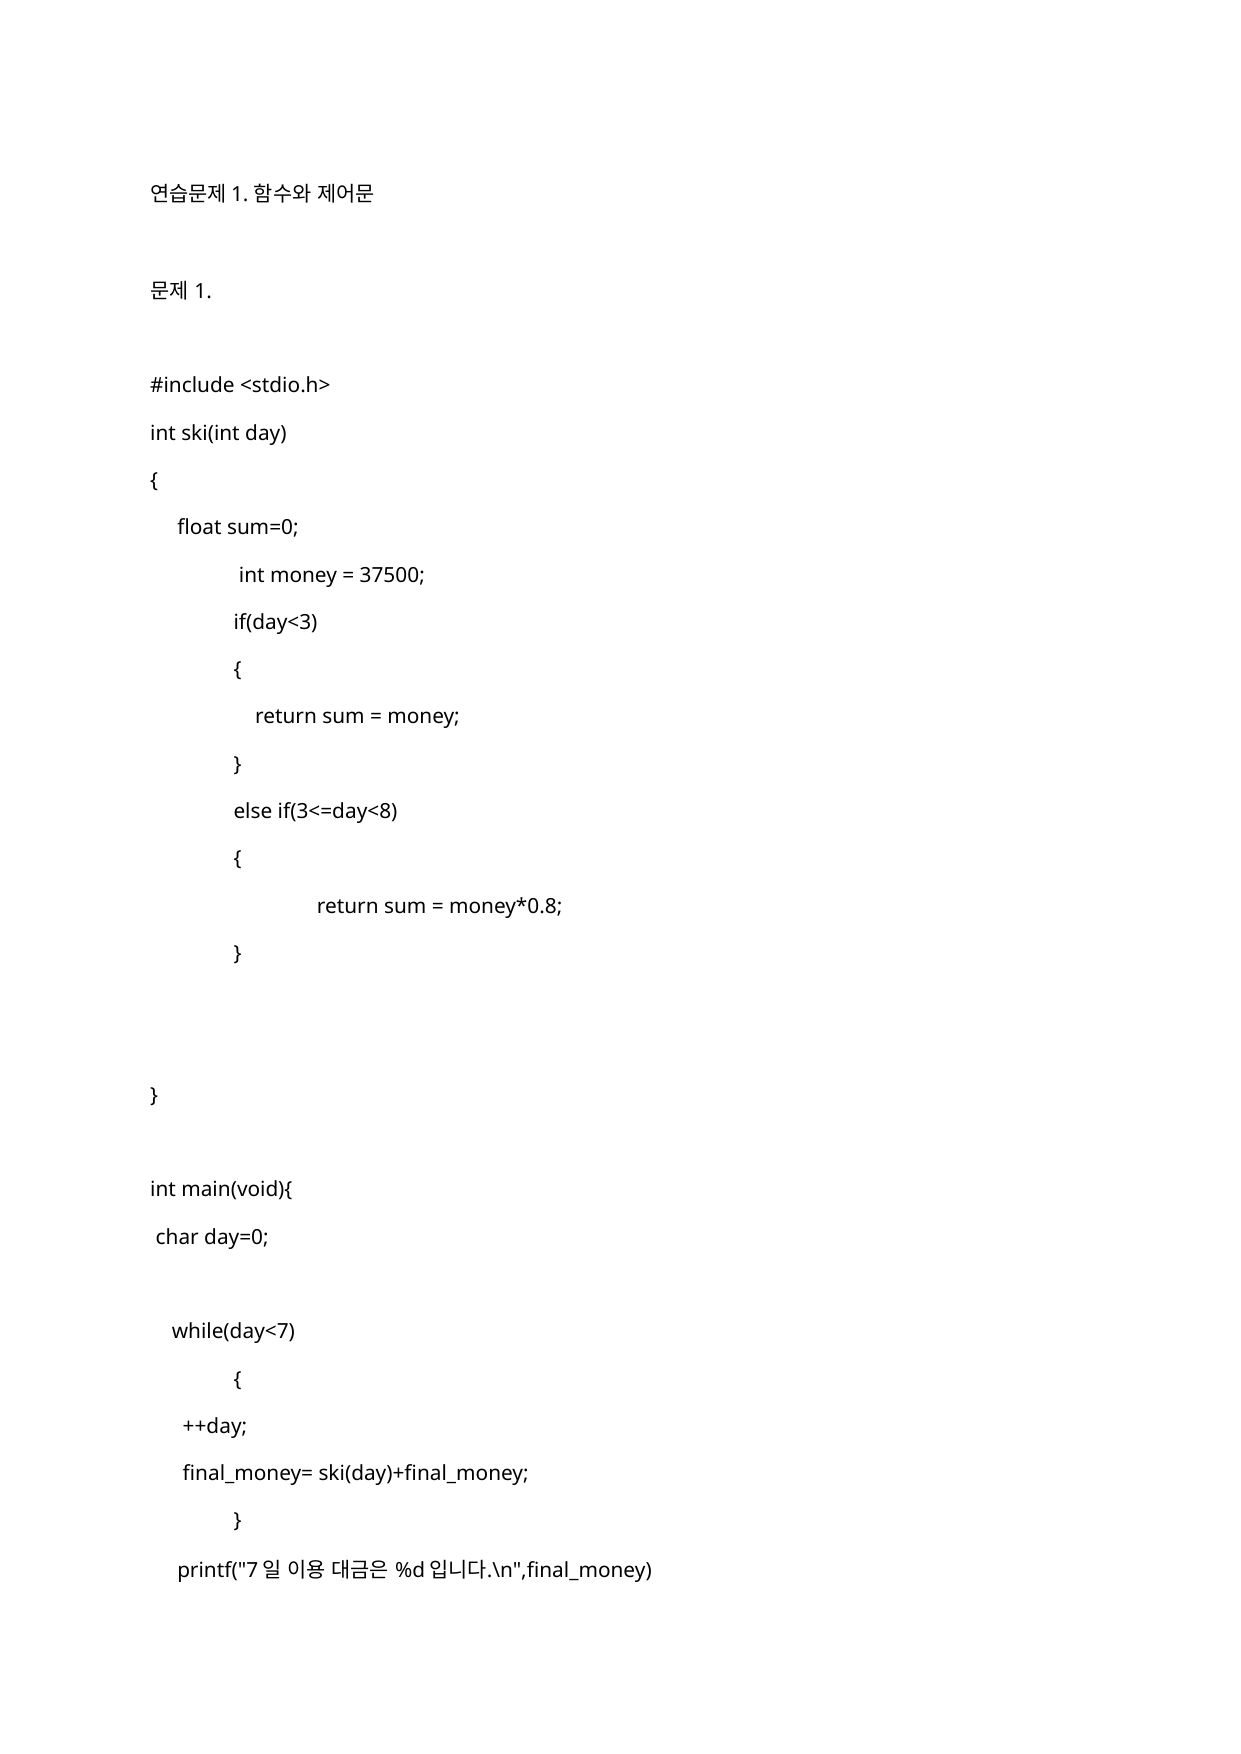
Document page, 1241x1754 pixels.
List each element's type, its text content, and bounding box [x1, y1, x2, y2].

text char day=0; [150, 1222, 1090, 1250]
text int main(void){ [150, 1174, 1090, 1203]
text ++day; [150, 1411, 1090, 1439]
text float sum=0; [150, 512, 1090, 541]
text else if(3<=day<8) [150, 796, 1090, 824]
text return sum = money*0.8; [150, 891, 1090, 919]
text } [150, 1080, 1090, 1108]
text while(day<7) [150, 1316, 1090, 1345]
text int money = 37500; [150, 560, 1090, 588]
text } [150, 749, 1090, 777]
text { [150, 843, 1090, 872]
text 문제 1. [150, 274, 1090, 304]
text 연습문제1. 함수와 제어문 [150, 177, 1090, 207]
text } [150, 938, 1090, 966]
text { [150, 654, 1090, 683]
text if(day<3) [150, 607, 1090, 635]
text #include <stdio.h> [150, 371, 1090, 399]
text { [150, 1364, 1090, 1392]
text { [150, 465, 1090, 493]
text printf("7일 이용 대금은 %d입니다.\n",final_money) [150, 1553, 1090, 1583]
text } [150, 1506, 1090, 1534]
text return sum = money; [150, 702, 1090, 730]
text int ski(int day) [150, 418, 1090, 446]
text final_money= ski(day)+final_money; [150, 1458, 1090, 1487]
